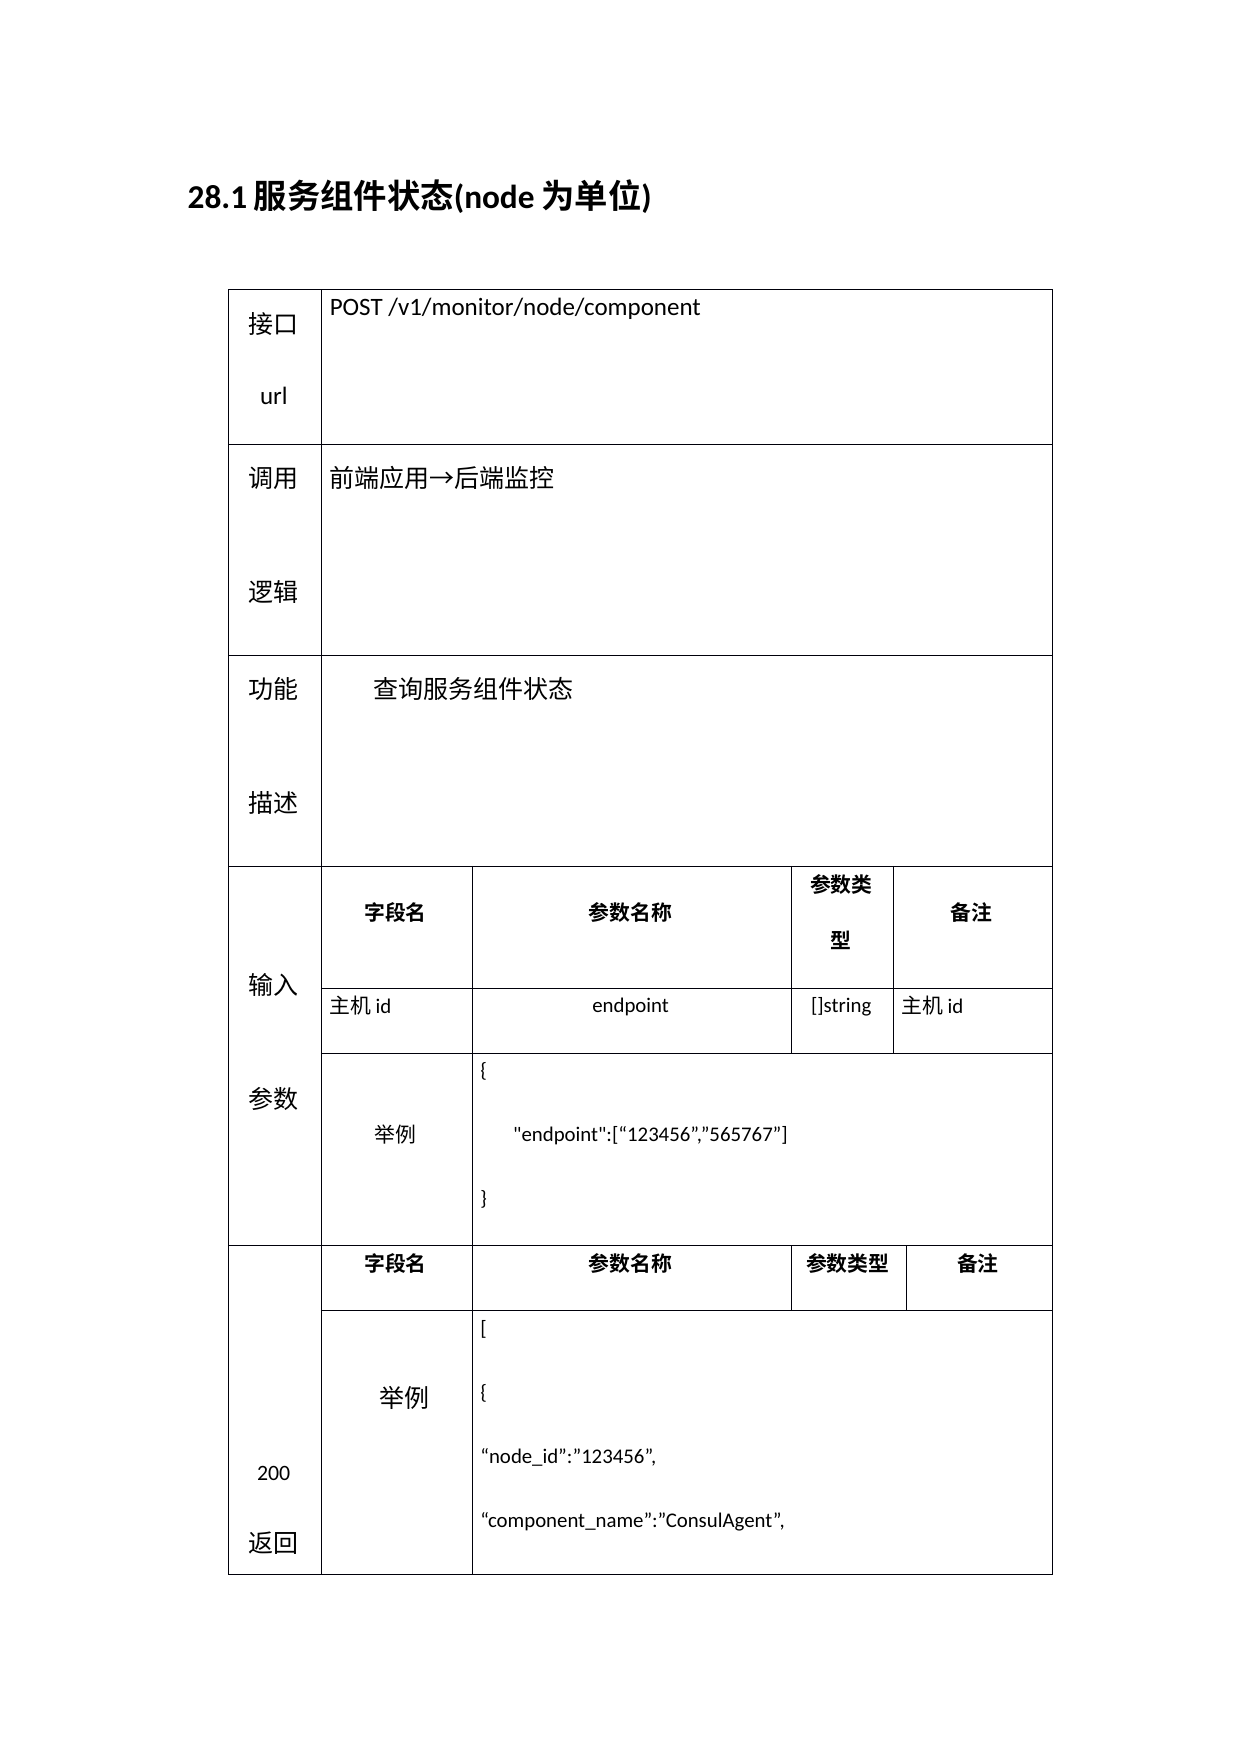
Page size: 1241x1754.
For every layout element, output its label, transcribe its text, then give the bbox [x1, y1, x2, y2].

table_cell 字段名 [322, 1246, 472, 1310]
table_cell 举例 [322, 1054, 472, 1245]
table_cell 主机id [894, 989, 1052, 1052]
table_cell 功能描述 [229, 656, 321, 866]
table_cell []string [792, 989, 893, 1052]
table_cell 主机id [322, 989, 472, 1052]
table_cell 参数名称 [473, 1246, 791, 1310]
table_cell 举例 [322, 1311, 472, 1574]
table_cell 调用逻辑 [229, 445, 321, 654]
table_cell 前端应用→后端监控 [322, 445, 1052, 654]
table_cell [473, 1311, 1052, 1574]
table_cell 200 返回参数 [229, 1246, 321, 1574]
table_cell 参数类型 [792, 1246, 906, 1310]
table_cell 字段名 [322, 867, 472, 987]
table_header POST /v1/monitor/node/component [322, 290, 1052, 443]
table_cell 备注 [894, 867, 1052, 987]
table_cell 查询服务组件状态 [322, 656, 1052, 866]
table_cell 参数类型 [792, 867, 893, 987]
subtitle 28.1服务组件状态(node为单位) [187, 162, 1053, 227]
table_cell 备注 [907, 1246, 1052, 1310]
table_header 接口url [229, 290, 321, 443]
table_cell 参数名称 [473, 867, 791, 987]
table_cell 输入参数 [229, 867, 321, 1245]
table_cell { "endpoint":[“123456”,”565767”] } [473, 1054, 1052, 1245]
table_cell endpoint [473, 989, 791, 1052]
